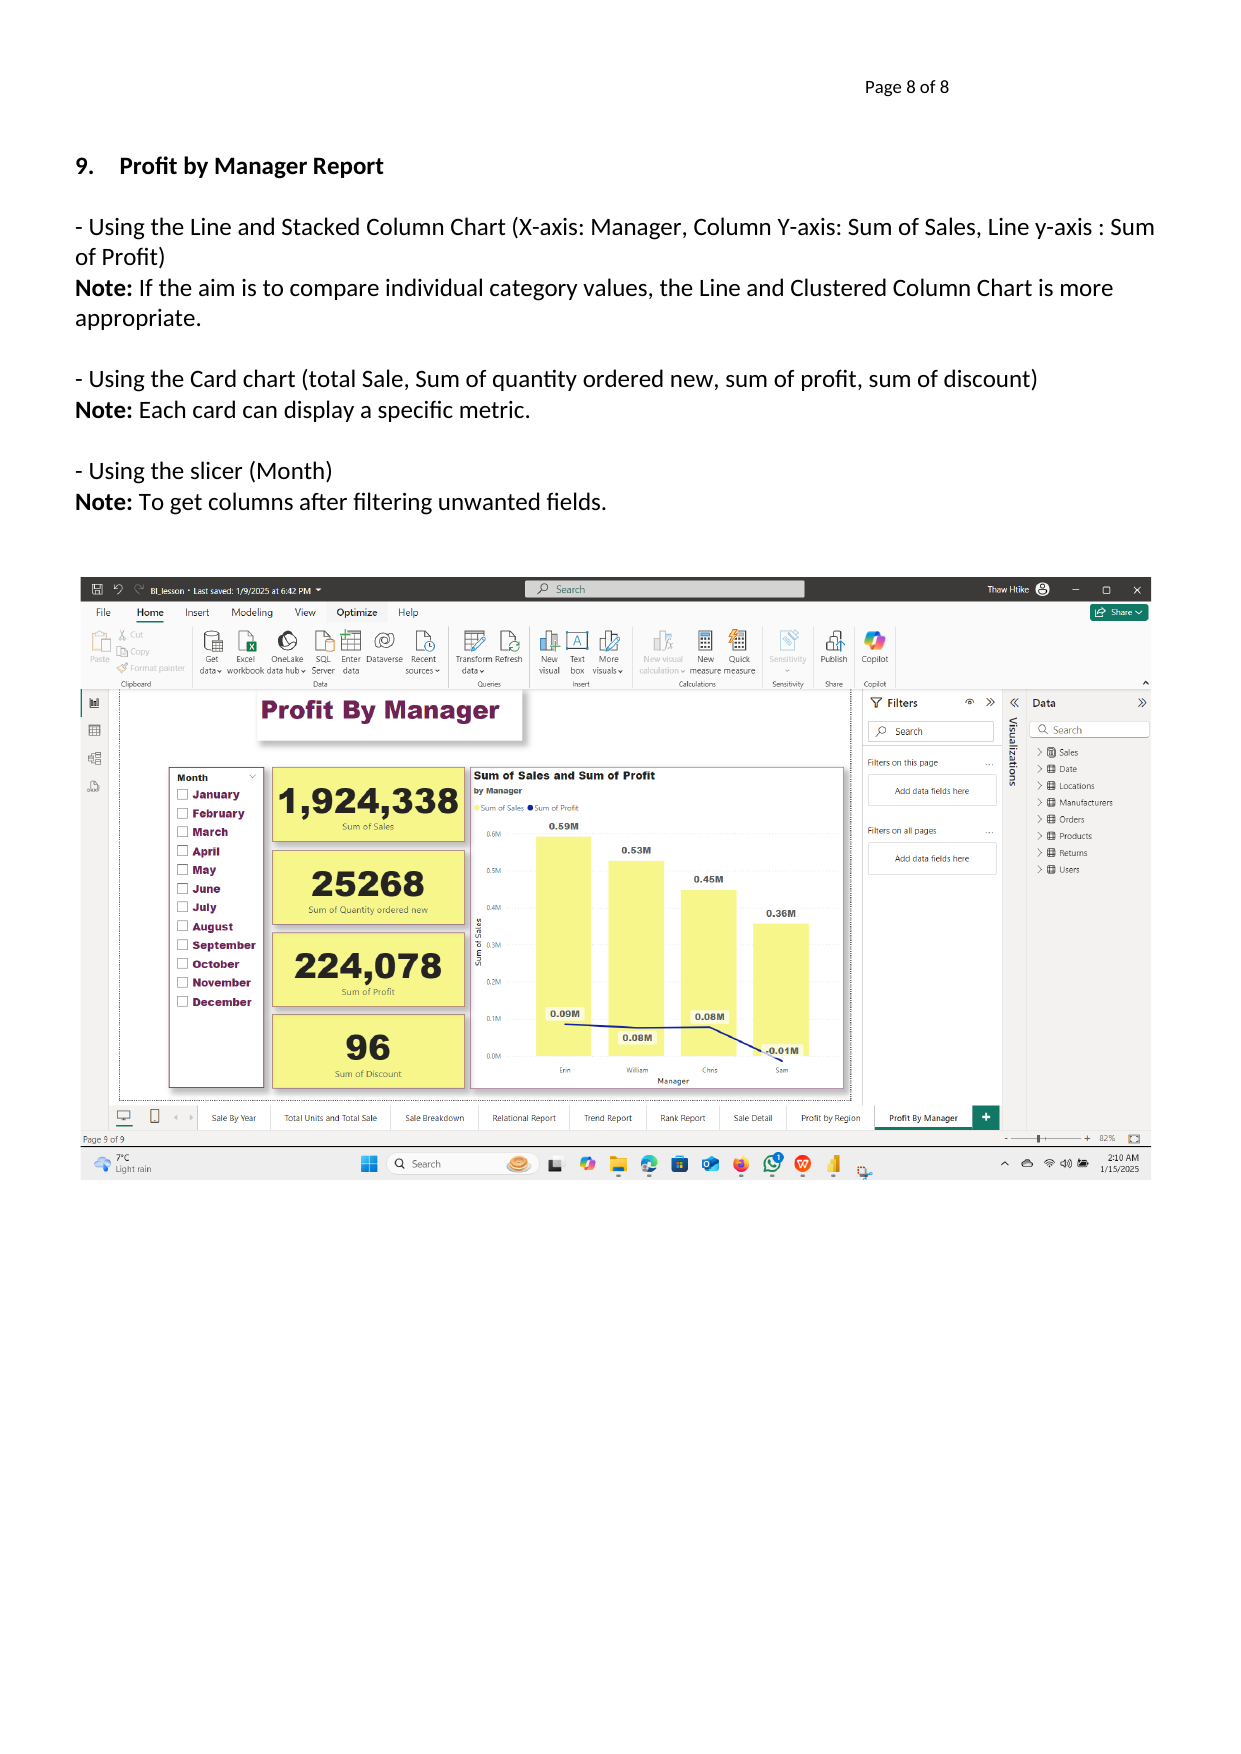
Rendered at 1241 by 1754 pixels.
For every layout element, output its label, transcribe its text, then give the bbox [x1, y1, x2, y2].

list Profit by Manager Report [75, 150, 1165, 181]
picture [80, 577, 1152, 1180]
list - Using the Card chart (total Sale, Sum of quantity ordered new, sum of profit, sum of discount) [75, 364, 1165, 394]
list Note: If the aim is to compare individual category values, the Line and Clustered Column Chart is more appropriate. [75, 272, 1165, 333]
list Note: To get columns after filtering unwanted fields. [75, 486, 1165, 516]
list - Using the slicer (Month) [75, 455, 1165, 486]
list - Using the Line and Stacked Column Chart (X-axis: Manager, Column Y-axis: Sum of Sales, Line y-axis : Sum of Profit) [75, 211, 1165, 272]
list Note: Each card can display a specific metric. [75, 394, 1165, 425]
